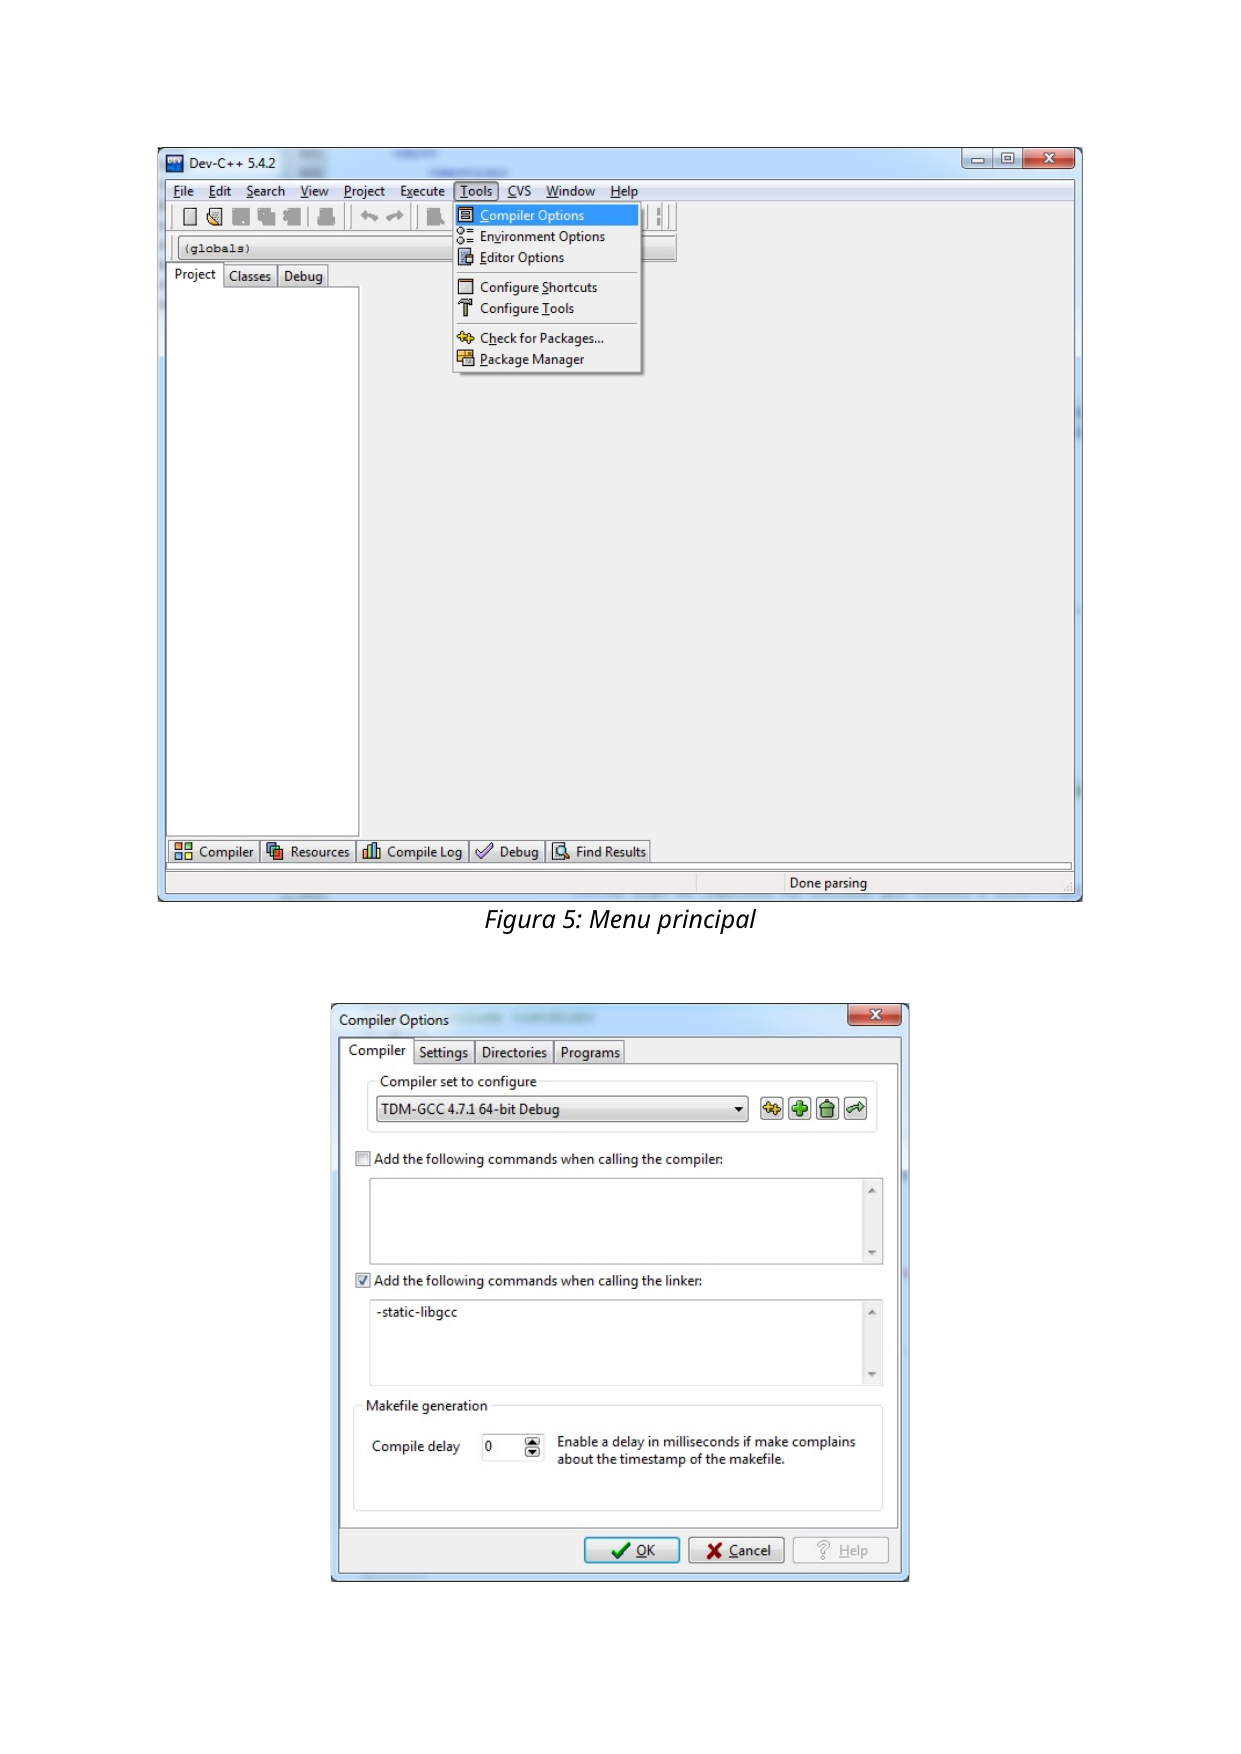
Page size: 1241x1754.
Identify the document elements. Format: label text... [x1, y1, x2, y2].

picture [157, 147, 1083, 902]
text Figura 5: Menu principal [148, 901, 1093, 935]
picture [330, 1003, 910, 1582]
